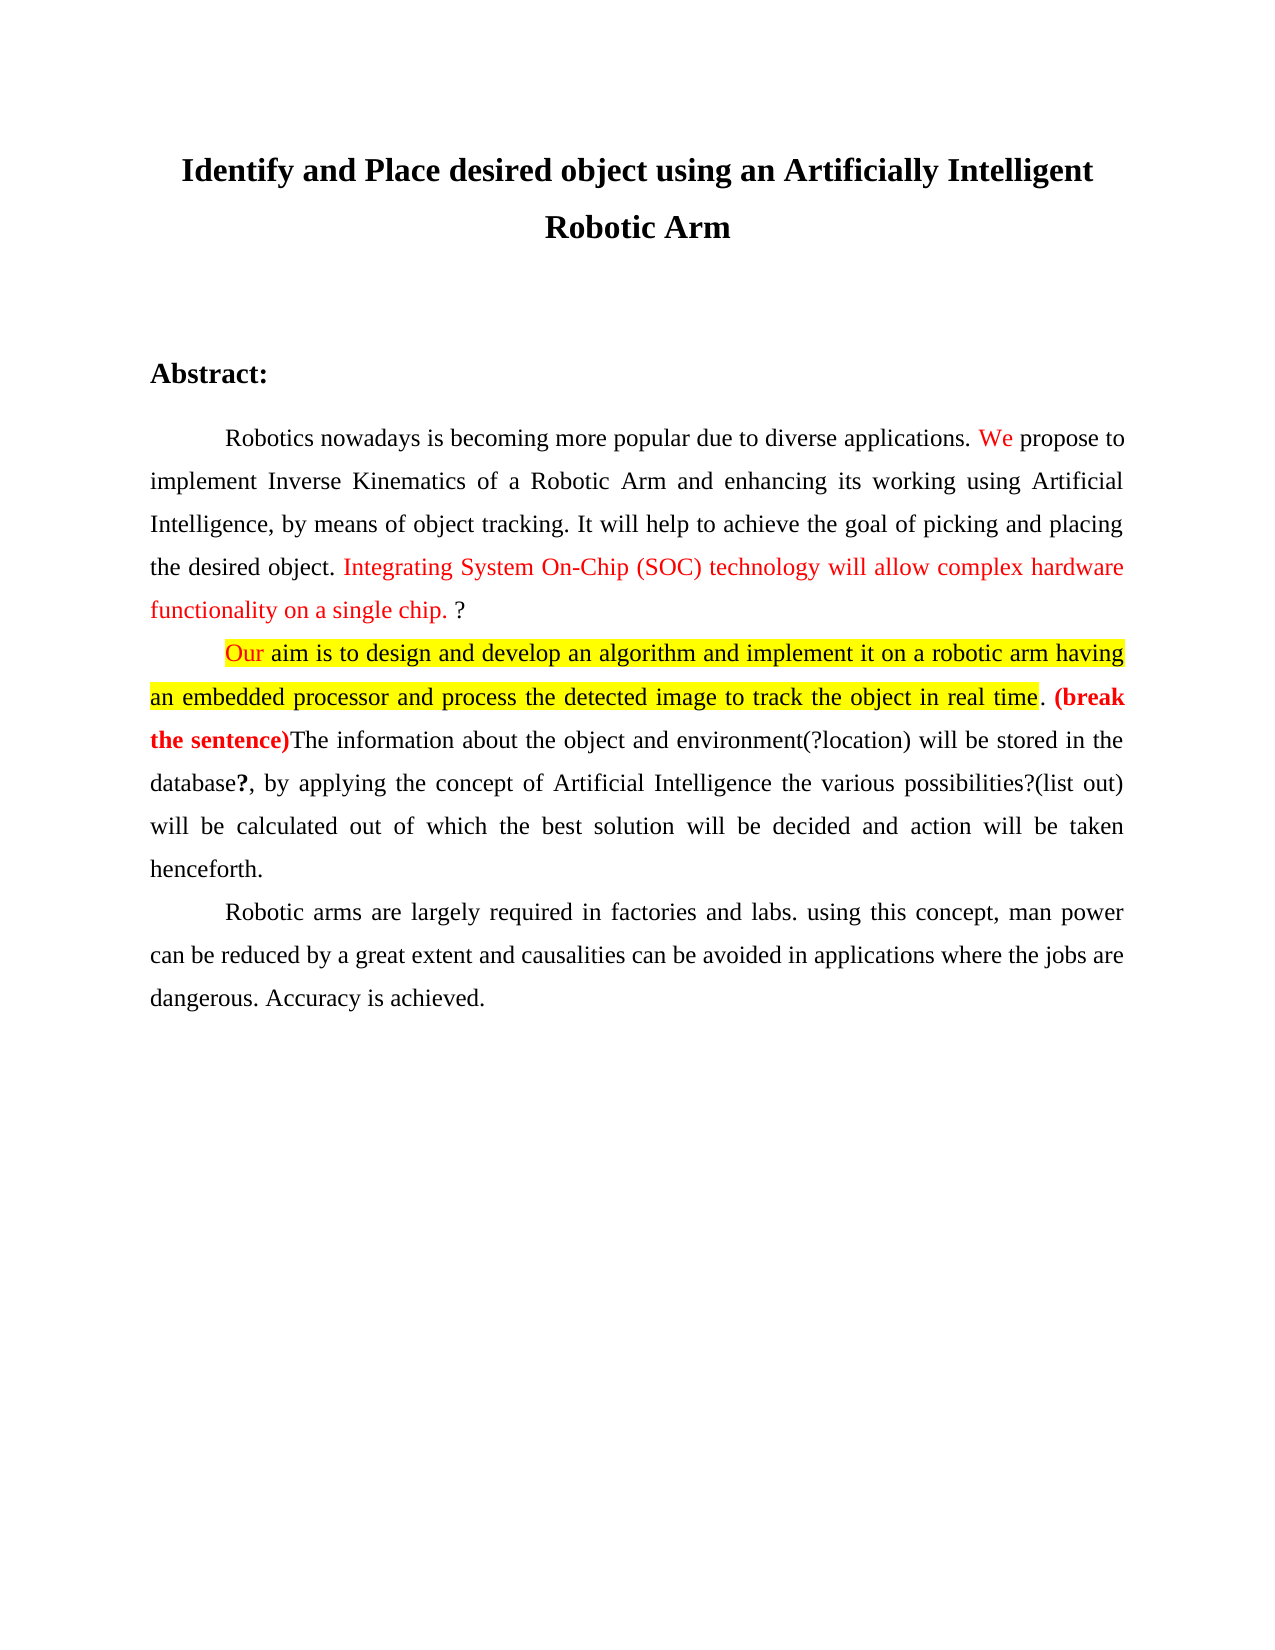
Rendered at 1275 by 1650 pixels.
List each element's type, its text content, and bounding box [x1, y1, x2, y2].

text Our aim is to design and develop an algorithm and implement it on a robotic arm having an embedded processor and process the detected image to track the object in real time. (break the sentence)The information about the object and environment(?location) will be stored in the database?, by applying the concept of Artificial Intelligence the various possibilities?(list out) will be calculated out of which the best solution will be decided and action will be taken henceforth. [150, 638, 1125, 883]
text Identify and Place desired object using an Artificially Intelligent Robotic Arm [150, 150, 1125, 246]
text Abstract: [150, 356, 1125, 389]
text Robotics nowadays is becoming more popular due to diverse applications. We propose to implement Inverse Kinematics of a Robotic Arm and enhancing its working using Artificial Intelligence, by means of object tracking. It will help to achieve the goal of picking and placing the desired object. Integrating System On-Chip (SOC) technology will allow complex hardware functionality on a single chip. ? [150, 423, 1125, 624]
text Robotic arms are largely required in factories and labs. using this concept, man power can be reduced by a great extent and causalities can be avoided in applications where the jobs are dangerous. Accuracy is achieved. [150, 897, 1125, 1012]
